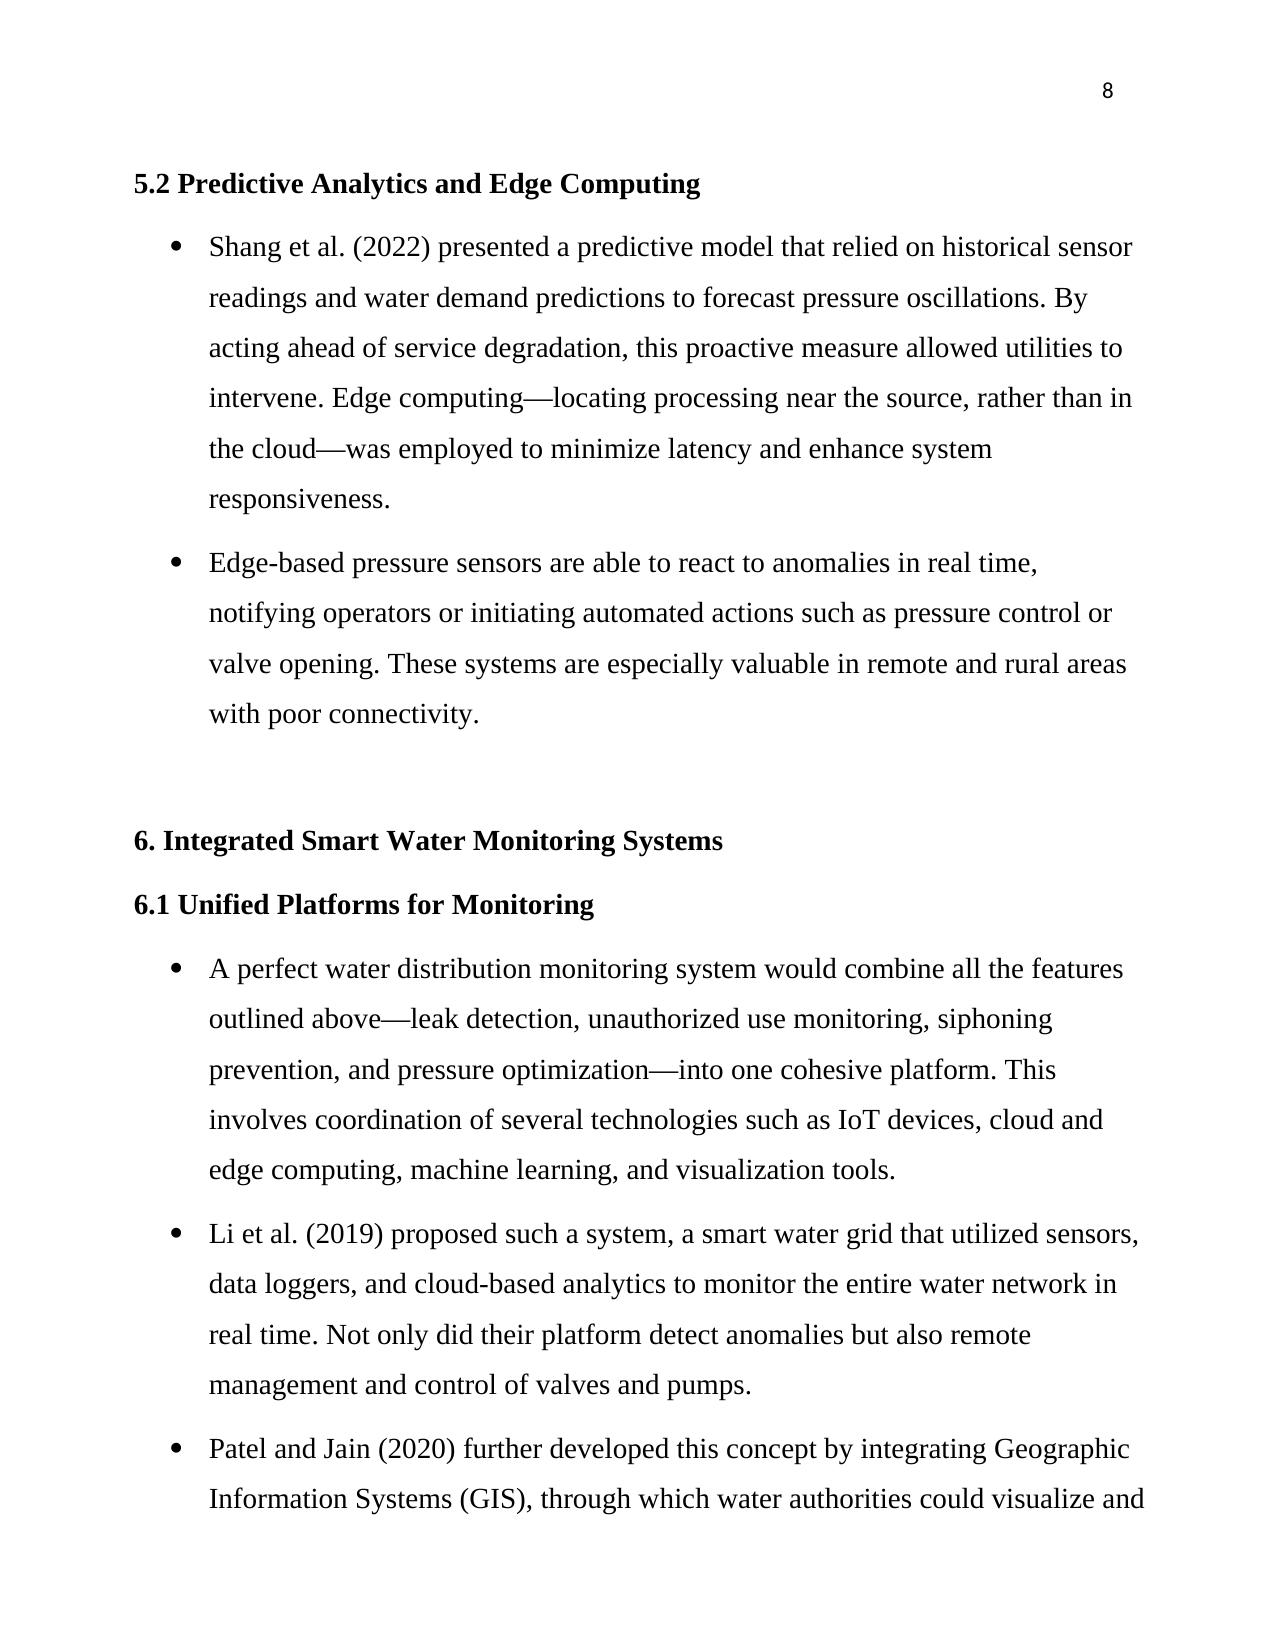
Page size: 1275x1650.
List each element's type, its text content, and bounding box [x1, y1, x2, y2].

list Edge-based pressure sensors are able to react to anomalies in real time, notifying operators or initiating automated actions such as pressure control or valve opening. These systems are especially valuable in remote and rural areas with poor connectivity. [171, 545, 1148, 729]
list Li et al. (2019) proposed such a system, a smart water grid that utilized sensors, data loggers, and cloud-based analytics to monitor the entire water network in real time. Not only did their platform detect anomalies but also remote management and control of valves and pumps. [171, 1216, 1148, 1401]
text 6.1 Unified Platforms for Monitoring [133, 887, 1148, 921]
text 6. Integrated Smart Water Monitoring Systems [133, 823, 1148, 857]
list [171, 1431, 1148, 1515]
list A perfect water distribution monitoring system would combine all the features outlined above—leak detection, unauthorized use monitoring, siphoning prevention, and pressure optimization—into one cohesive platform. This involves coordination of several technologies such as IoT devices, cloud and edge computing, machine learning, and visualization tools. [171, 951, 1148, 1186]
text 5.2 Predictive Analytics and Edge Computing [133, 166, 1148, 199]
list Shang et al. (2022) presented a predictive model that relied on historical sensor readings and water demand predictions to forecast pressure oscillations. By acting ahead of service degradation, this proactive measure allowed utilities to intervene. Edge computing—locating processing near the source, rather than in the cloud—was employed to minimize latency and enhance system responsiveness. [171, 229, 1148, 515]
